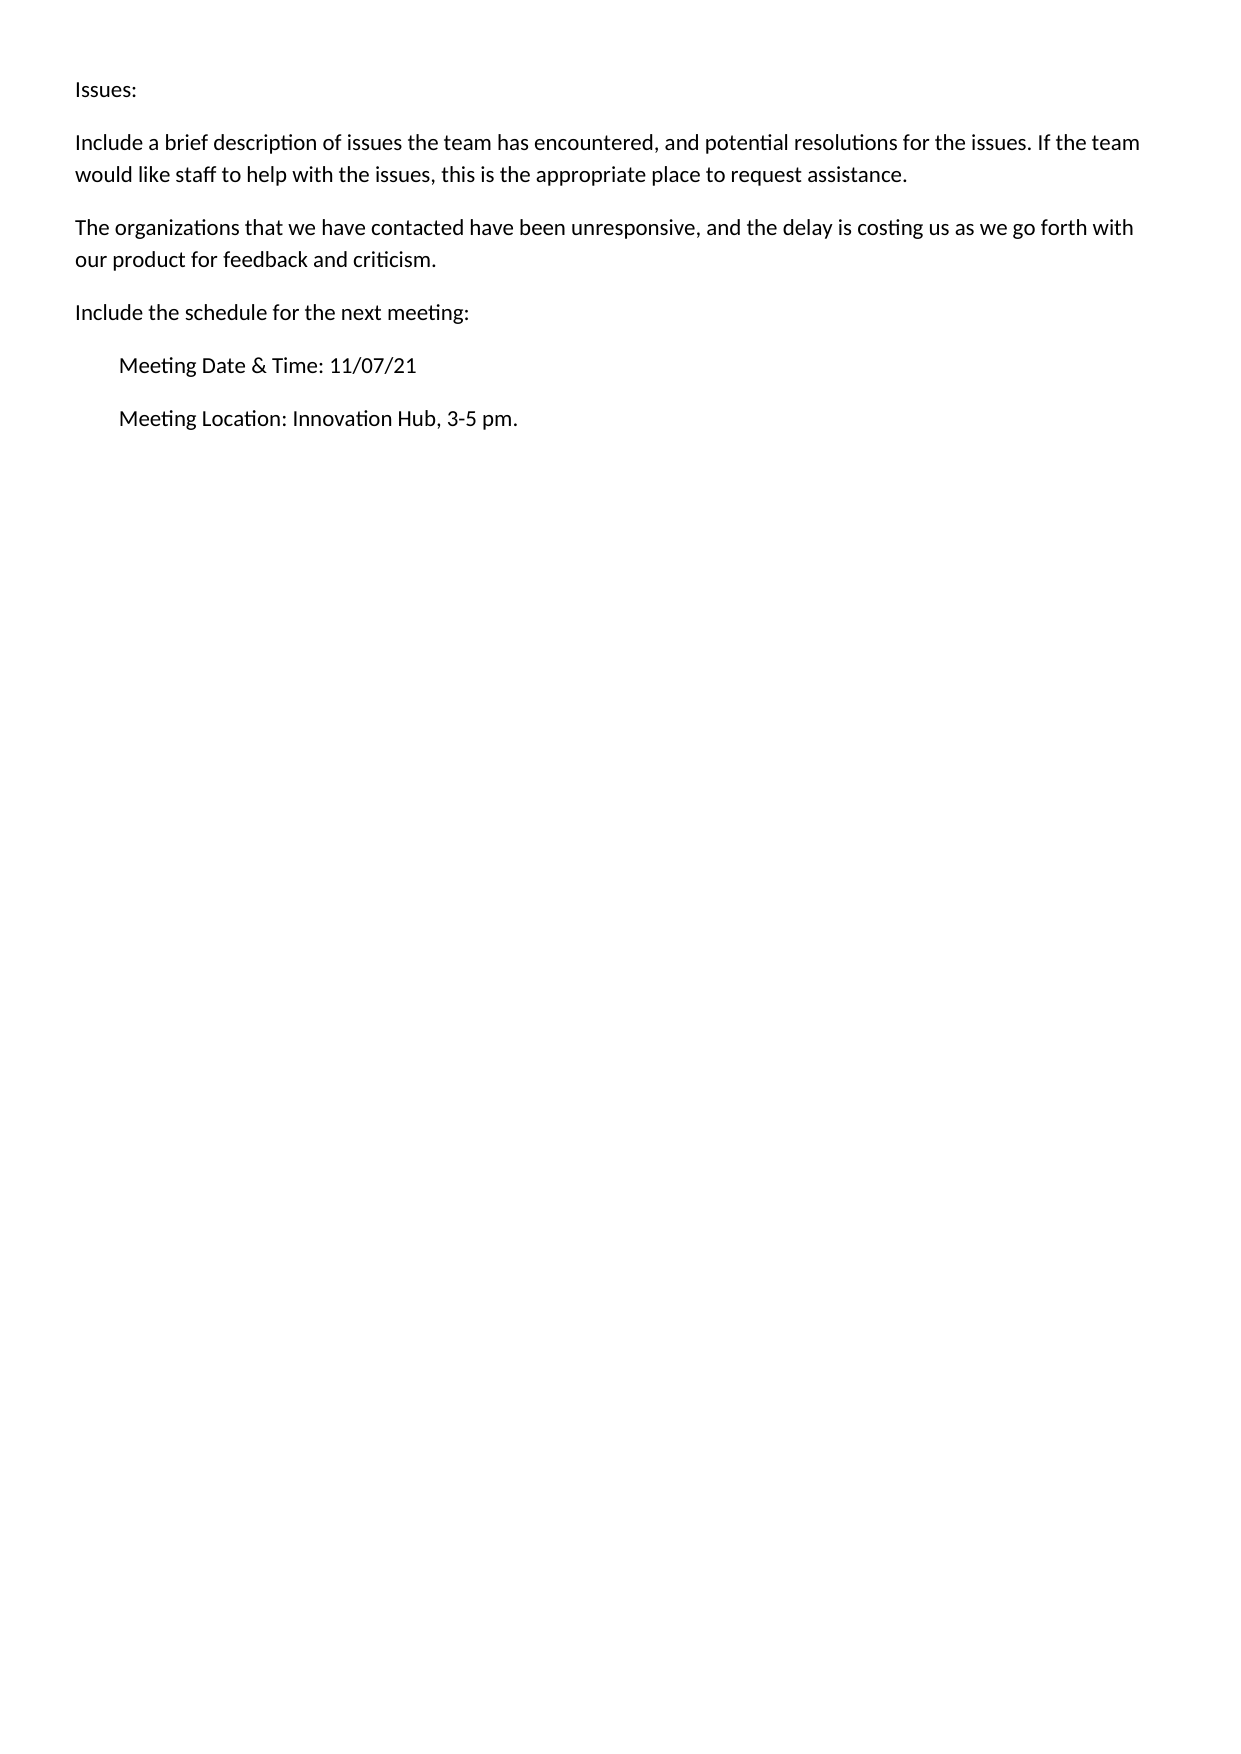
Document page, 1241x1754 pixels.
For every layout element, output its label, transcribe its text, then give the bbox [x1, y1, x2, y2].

text Meeting Date & Time: 11/07/21 [119, 351, 1165, 379]
text Include a brief description of issues the team has encountered, and potential resolutions for the issues. If the team would like staff to help with the issues, this is the appropriate place to request assistance. [75, 128, 1165, 188]
text Meeting Location: Innovation Hub, 3-5 pm. [119, 404, 1165, 432]
text Issues: [75, 75, 1165, 103]
text The organizations that we have contacted have been unresponsive, and the delay is costing us as we go forth with our product for feedback and criticism. [75, 213, 1165, 273]
text Include the schedule for the next meeting: [75, 298, 1165, 326]
